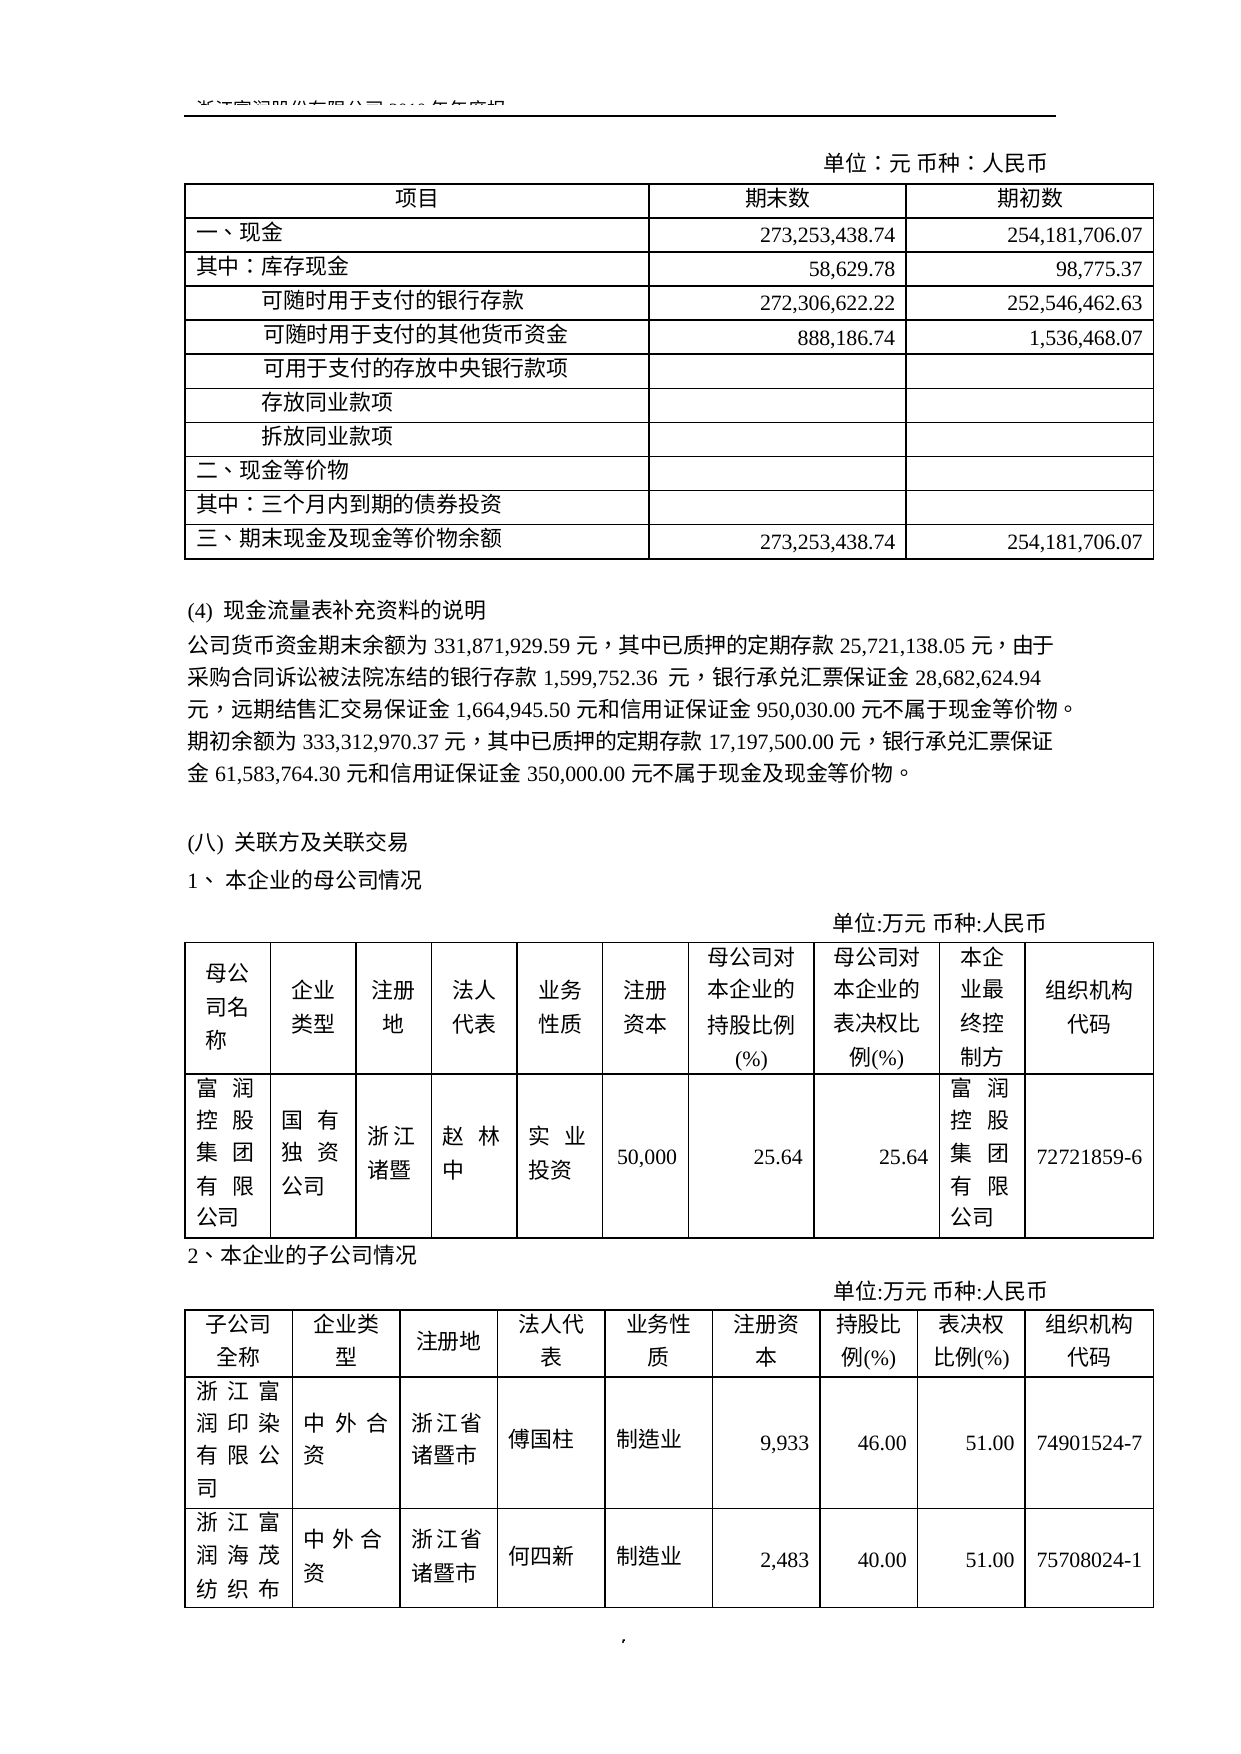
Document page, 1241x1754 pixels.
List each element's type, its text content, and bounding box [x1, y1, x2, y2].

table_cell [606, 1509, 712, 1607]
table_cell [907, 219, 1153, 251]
text 2、本企业的子公司情况 [187, 1241, 1064, 1270]
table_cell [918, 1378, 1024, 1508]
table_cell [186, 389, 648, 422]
text 公司货币资金期末余额为 331,871,929.59 元，其中已质押的定期存款 25,721,138.05 元，由于 [187, 630, 1064, 660]
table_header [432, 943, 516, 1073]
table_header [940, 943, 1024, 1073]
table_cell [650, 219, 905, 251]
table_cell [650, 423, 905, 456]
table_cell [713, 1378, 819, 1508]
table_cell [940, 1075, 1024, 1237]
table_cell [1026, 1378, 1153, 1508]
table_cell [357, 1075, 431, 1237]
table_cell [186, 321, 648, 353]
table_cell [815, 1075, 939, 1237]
text 金 61,583,764.30 元和信用证保证金 350,000.00 元不属于现金及现金等价物。 [187, 758, 1064, 788]
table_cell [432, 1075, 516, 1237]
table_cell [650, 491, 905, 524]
text 单位：元 币种：人民币 [823, 148, 1064, 177]
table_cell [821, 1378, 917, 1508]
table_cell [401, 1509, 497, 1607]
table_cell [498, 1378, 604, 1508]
text 期初余额为 333,312,970.37 元，其中已质押的定期存款 17,197,500.00 元，银行承兑汇票保证 [187, 726, 1064, 756]
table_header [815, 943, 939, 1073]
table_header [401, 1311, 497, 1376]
text 单位:万元 币种:人民币 [833, 908, 1167, 938]
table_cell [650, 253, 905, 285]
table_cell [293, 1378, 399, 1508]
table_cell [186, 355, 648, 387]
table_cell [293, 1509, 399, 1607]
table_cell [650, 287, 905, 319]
text 采购合同诉讼被法院冻结的银行存款 1,599,752.36 元，银行承兑汇票保证金 28,682,624.94 [187, 662, 1064, 692]
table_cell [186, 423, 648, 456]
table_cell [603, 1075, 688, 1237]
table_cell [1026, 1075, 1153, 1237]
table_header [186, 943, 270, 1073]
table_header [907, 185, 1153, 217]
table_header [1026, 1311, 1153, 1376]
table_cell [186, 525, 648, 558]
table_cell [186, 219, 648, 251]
text 单位:万元 币种:人民币 [833, 1276, 1064, 1306]
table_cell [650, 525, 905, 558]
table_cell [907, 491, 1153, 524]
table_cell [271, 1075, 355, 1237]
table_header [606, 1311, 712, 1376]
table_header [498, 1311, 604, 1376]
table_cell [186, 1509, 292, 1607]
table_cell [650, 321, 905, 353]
text (4) 现金流量表补充资料的说明 [187, 595, 1064, 624]
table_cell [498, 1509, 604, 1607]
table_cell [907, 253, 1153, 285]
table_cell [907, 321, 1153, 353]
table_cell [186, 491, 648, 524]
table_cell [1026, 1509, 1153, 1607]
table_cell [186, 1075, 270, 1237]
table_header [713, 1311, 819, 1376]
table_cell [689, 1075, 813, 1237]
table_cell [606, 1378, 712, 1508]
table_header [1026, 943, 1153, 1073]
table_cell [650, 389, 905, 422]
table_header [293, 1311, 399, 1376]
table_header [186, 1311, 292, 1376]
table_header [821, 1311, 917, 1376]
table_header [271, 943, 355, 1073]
text 元，远期结售汇交易保证金 1,664,945.50 元和信用证保证金 950,030.00 元不属于现金等价物。 [187, 694, 1167, 724]
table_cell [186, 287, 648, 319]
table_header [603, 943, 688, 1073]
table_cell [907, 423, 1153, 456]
text (八) 关联方及关联交易 [187, 827, 429, 857]
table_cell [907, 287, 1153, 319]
text 1、 本企业的母公司情况 [187, 866, 429, 895]
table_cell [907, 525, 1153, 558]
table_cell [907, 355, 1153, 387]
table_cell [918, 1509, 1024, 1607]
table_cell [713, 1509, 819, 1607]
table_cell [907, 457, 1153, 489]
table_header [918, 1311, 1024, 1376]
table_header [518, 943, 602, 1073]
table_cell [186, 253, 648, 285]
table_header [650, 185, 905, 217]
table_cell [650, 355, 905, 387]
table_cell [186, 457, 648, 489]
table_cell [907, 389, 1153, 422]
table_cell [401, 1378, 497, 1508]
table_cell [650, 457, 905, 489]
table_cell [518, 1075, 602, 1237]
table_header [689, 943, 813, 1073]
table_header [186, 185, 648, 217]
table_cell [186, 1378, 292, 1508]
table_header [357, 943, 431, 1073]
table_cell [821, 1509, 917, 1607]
